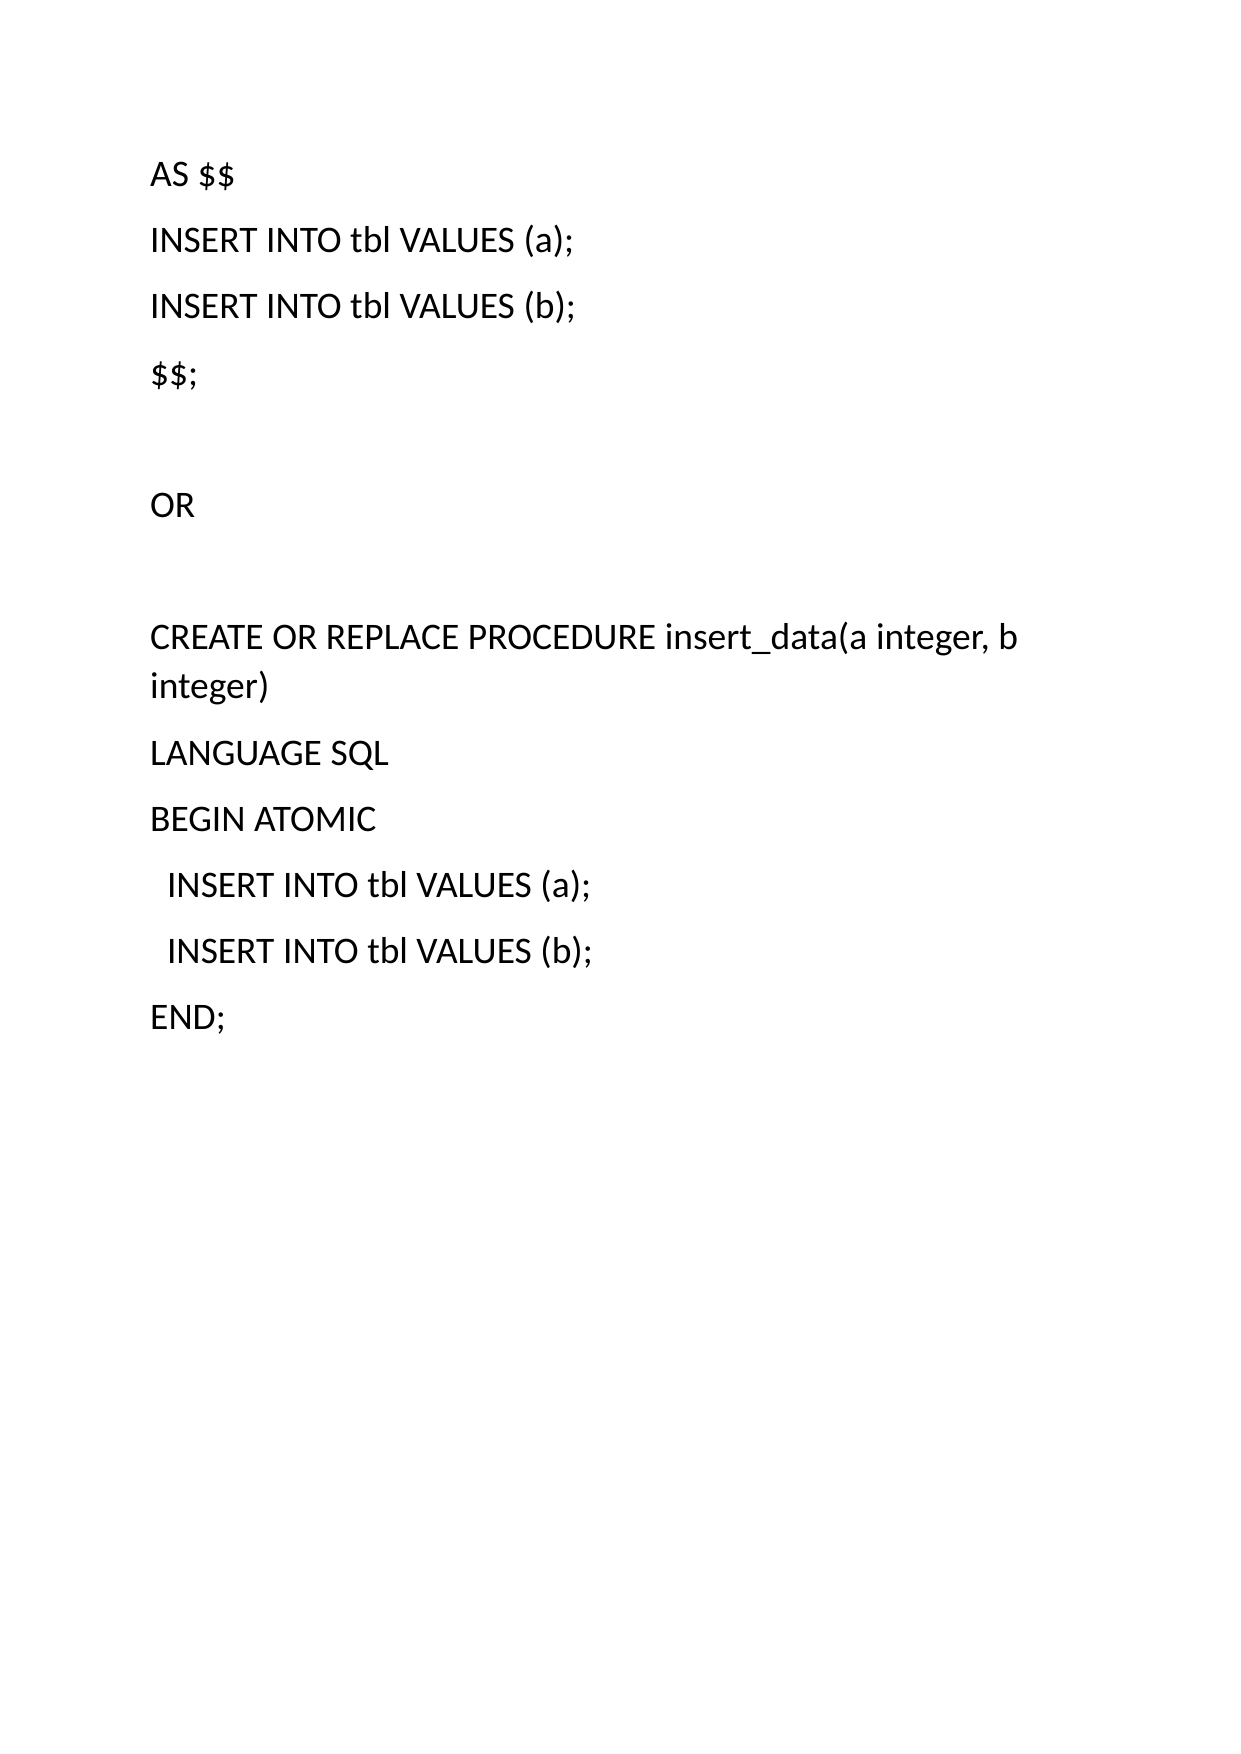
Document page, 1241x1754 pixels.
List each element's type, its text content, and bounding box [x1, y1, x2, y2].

text $$; [150, 348, 1090, 394]
text INSERT INTO tbl VALUES (a); [150, 861, 1090, 907]
text AS $$ [150, 150, 1090, 196]
text LANGUAGE SQL [150, 729, 1090, 774]
text INSERT INTO tbl VALUES (b); [150, 927, 1090, 973]
text END; [150, 993, 1090, 1039]
text INSERT INTO tbl VALUES (b); [150, 282, 1090, 328]
text INSERT INTO tbl VALUES (a); [150, 216, 1090, 262]
text CREATE OR REPLACE PROCEDURE insert_data(a integer, b integer) [150, 613, 1090, 708]
text OR [150, 481, 1090, 527]
text BEGIN ATOMIC [150, 795, 1090, 841]
